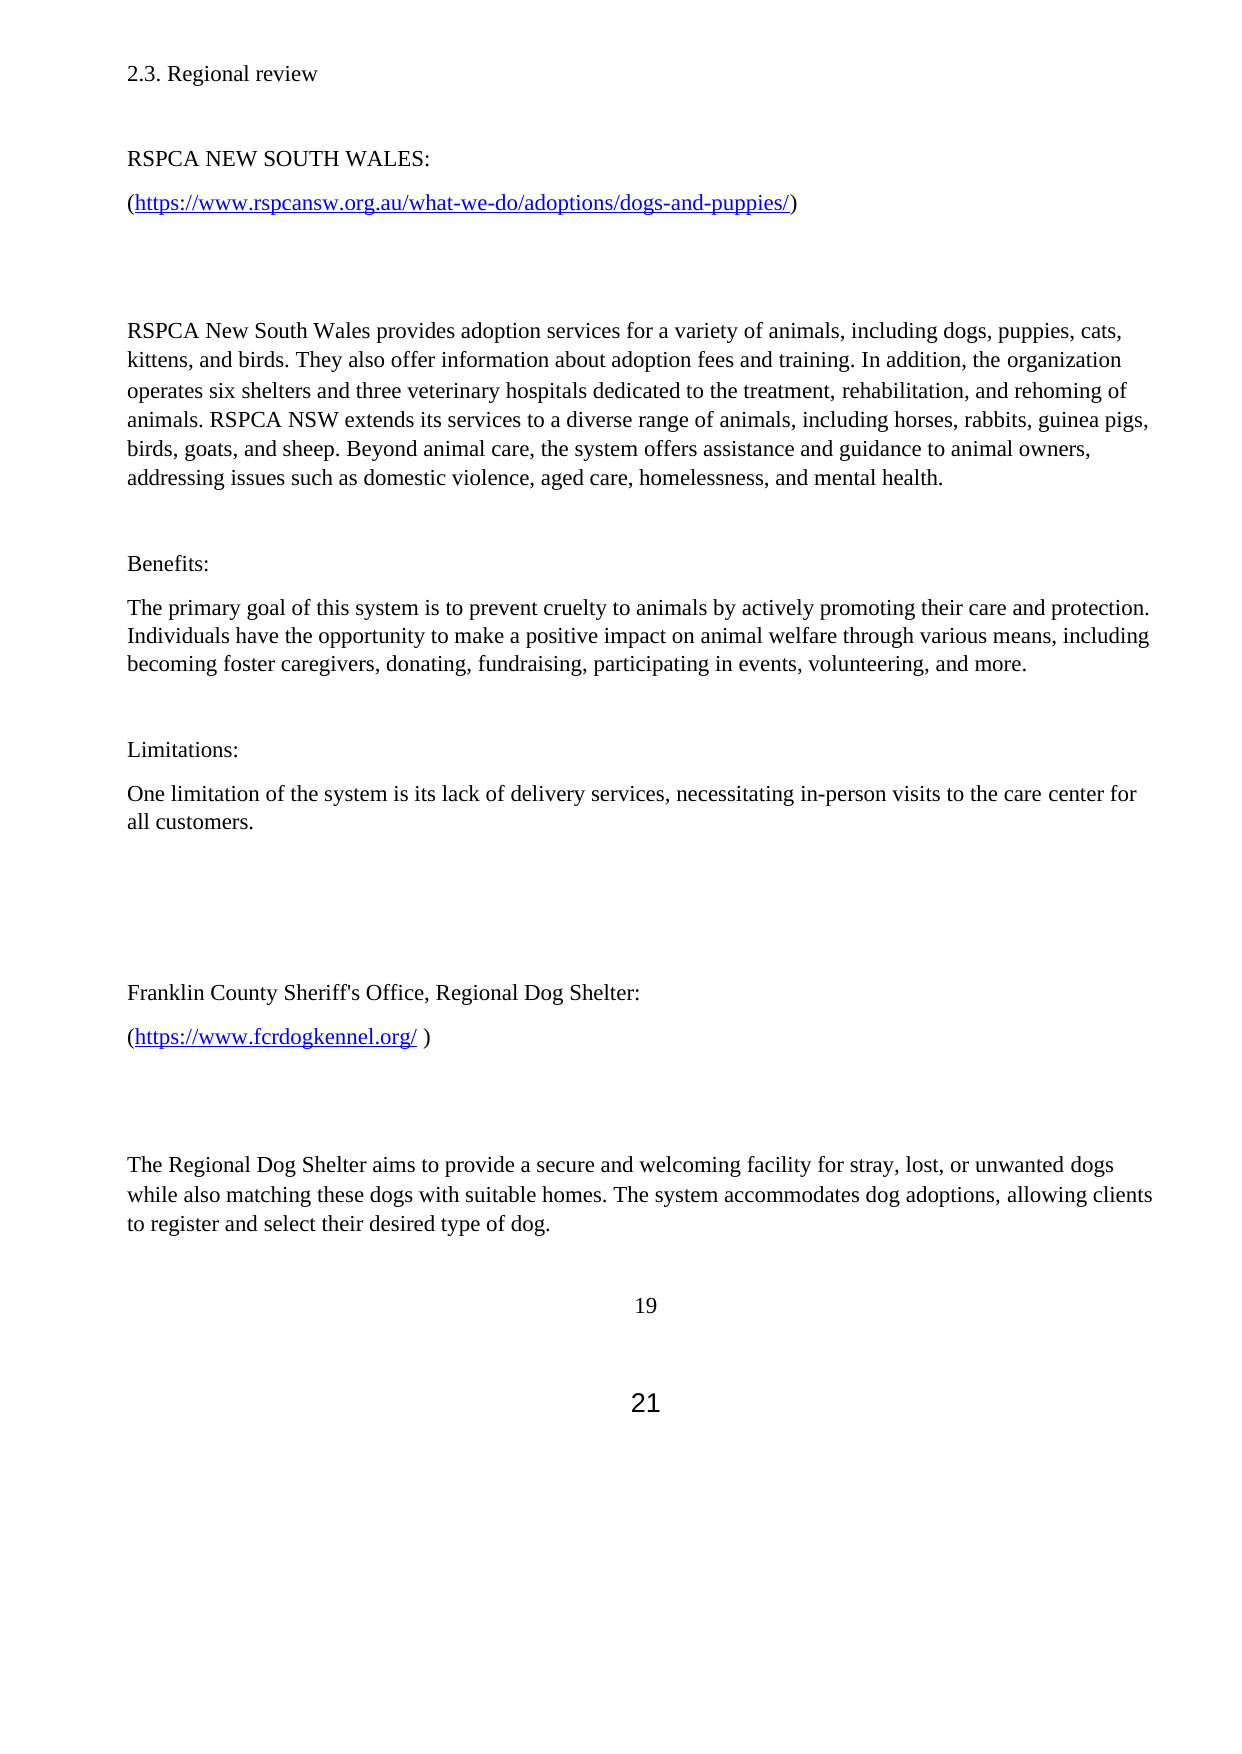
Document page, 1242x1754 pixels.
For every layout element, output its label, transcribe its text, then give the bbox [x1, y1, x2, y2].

text Franklin County Sheriff's Office, Regional Dog Shelter: [127, 979, 1164, 1006]
text (https://www.fcrdogkennel.org/ ) [127, 1023, 1164, 1049]
text RSPCA New South Wales provides adoption services for a variety of animals, including dogs, puppies, cats, kittens, and birds. They also offer information about adoption fees and training. In addition, the organization operates six shelters and three veterinary hospitals dedicated to the treatment, rehabilitation, and rehoming of animals. RSPCA NSW extends its services to a diverse range of animals, including horses, rabbits, guinea pigs, birds, goats, and sheep. Beyond animal care, the system offers assistance and guidance to animal owners, addressing issues such as domestic violence, aged care, homelessness, and mental health. [127, 317, 1164, 491]
text Benefits: [127, 550, 1164, 576]
text 19 [127, 1292, 1164, 1318]
text Limitations: [127, 736, 1164, 762]
text RSPCA NEW SOUTH WALES: [127, 145, 1164, 171]
text 21 [127, 1387, 1164, 1419]
text One limitation of the system is its lack of delivery services, necessitating in-person visits to the care center for all customers. [127, 780, 1164, 834]
text The Regional Dog Shelter aims to provide a secure and welcoming facility for stray, lost, or unwanted dogs while also matching these dogs with suitable homes. The system accommodates dog adoptions, allowing clients to register and select their desired type of dog. [127, 1151, 1164, 1236]
text (https://www.rspcansw.org.au/what-we-do/adoptions/dogs-and-puppies/) [127, 189, 1164, 215]
text 2.3. Regional review [127, 60, 1164, 86]
text The primary goal of this system is to prevent cruelty to animals by actively promoting their care and protection. Individuals have the opportunity to make a positive impact on animal welfare through various means, including becoming foster caregivers, donating, fundraising, participating in events, volunteering, and more. [127, 594, 1164, 677]
